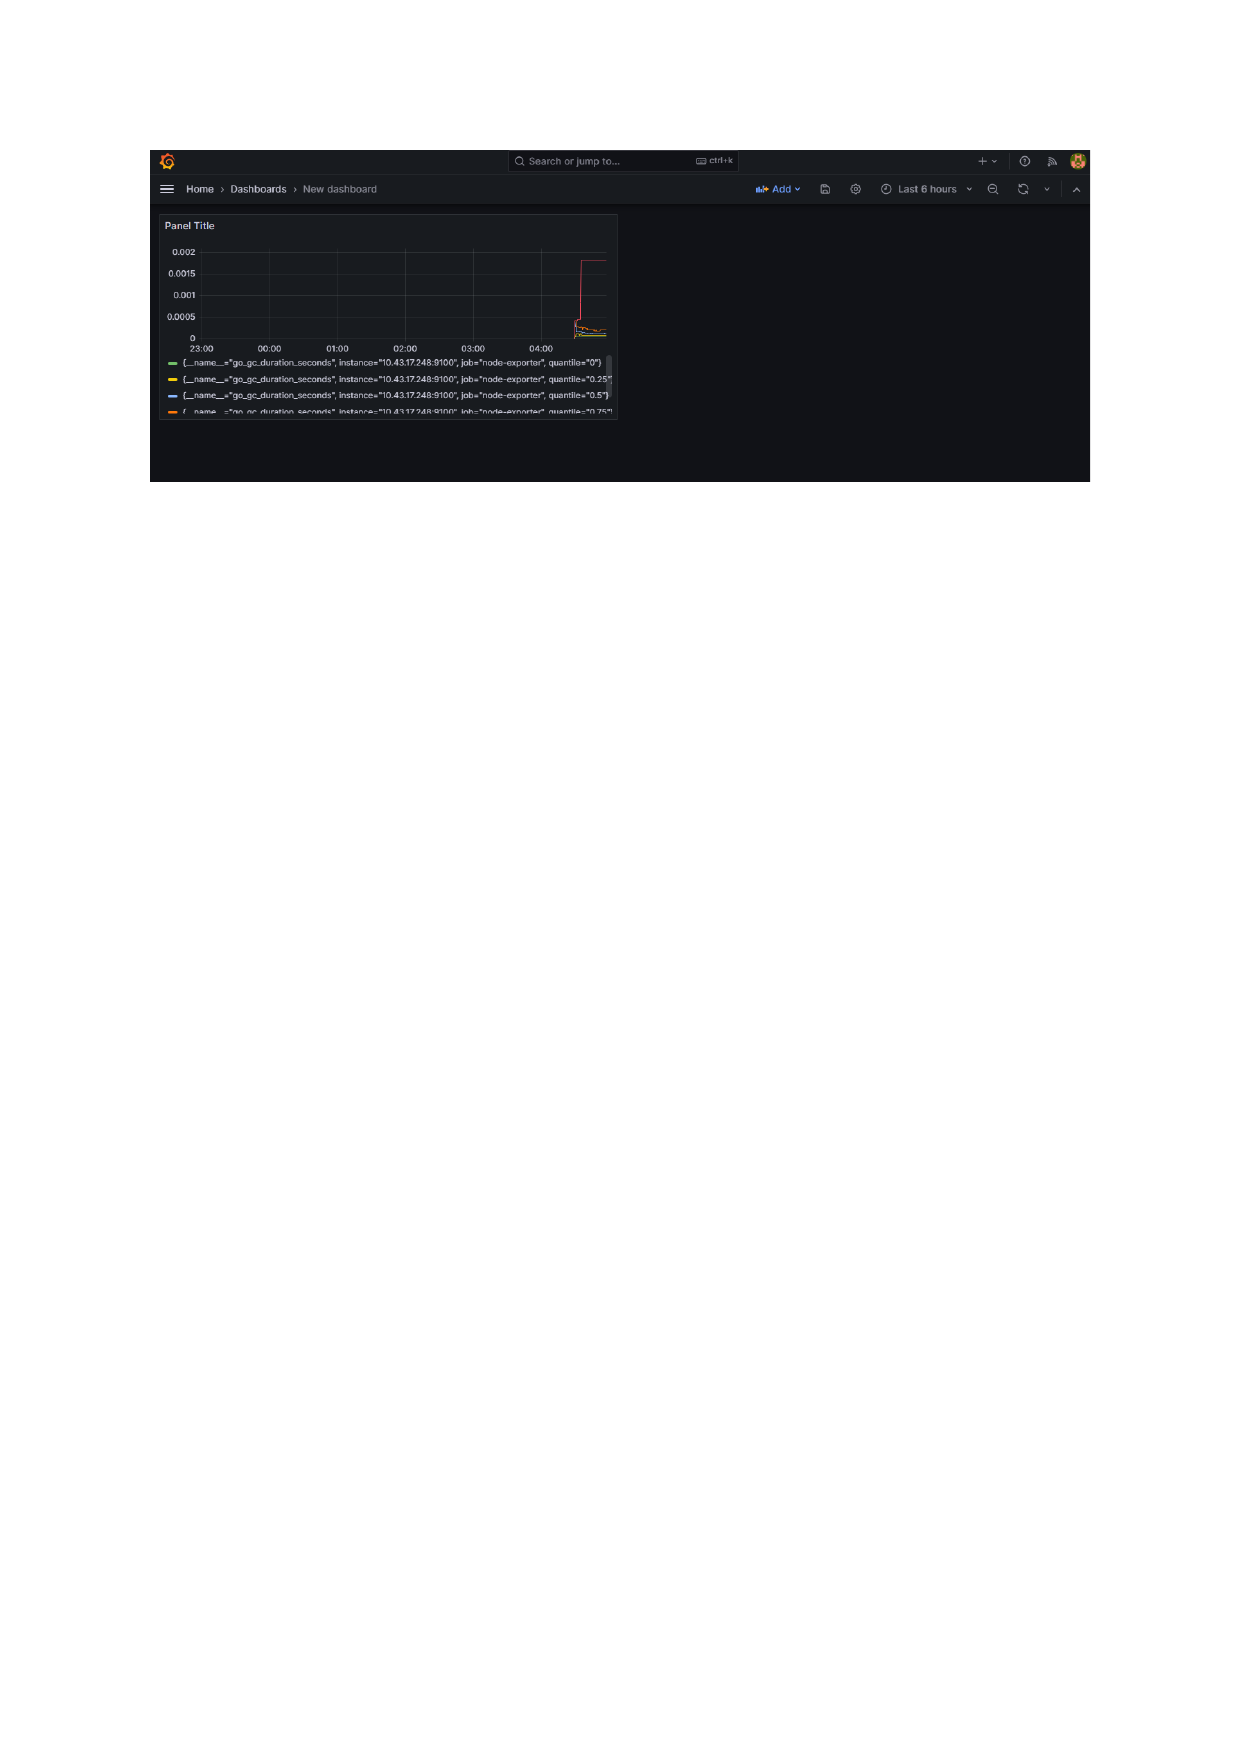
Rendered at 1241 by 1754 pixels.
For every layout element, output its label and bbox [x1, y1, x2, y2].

picture [150, 150, 1091, 482]
